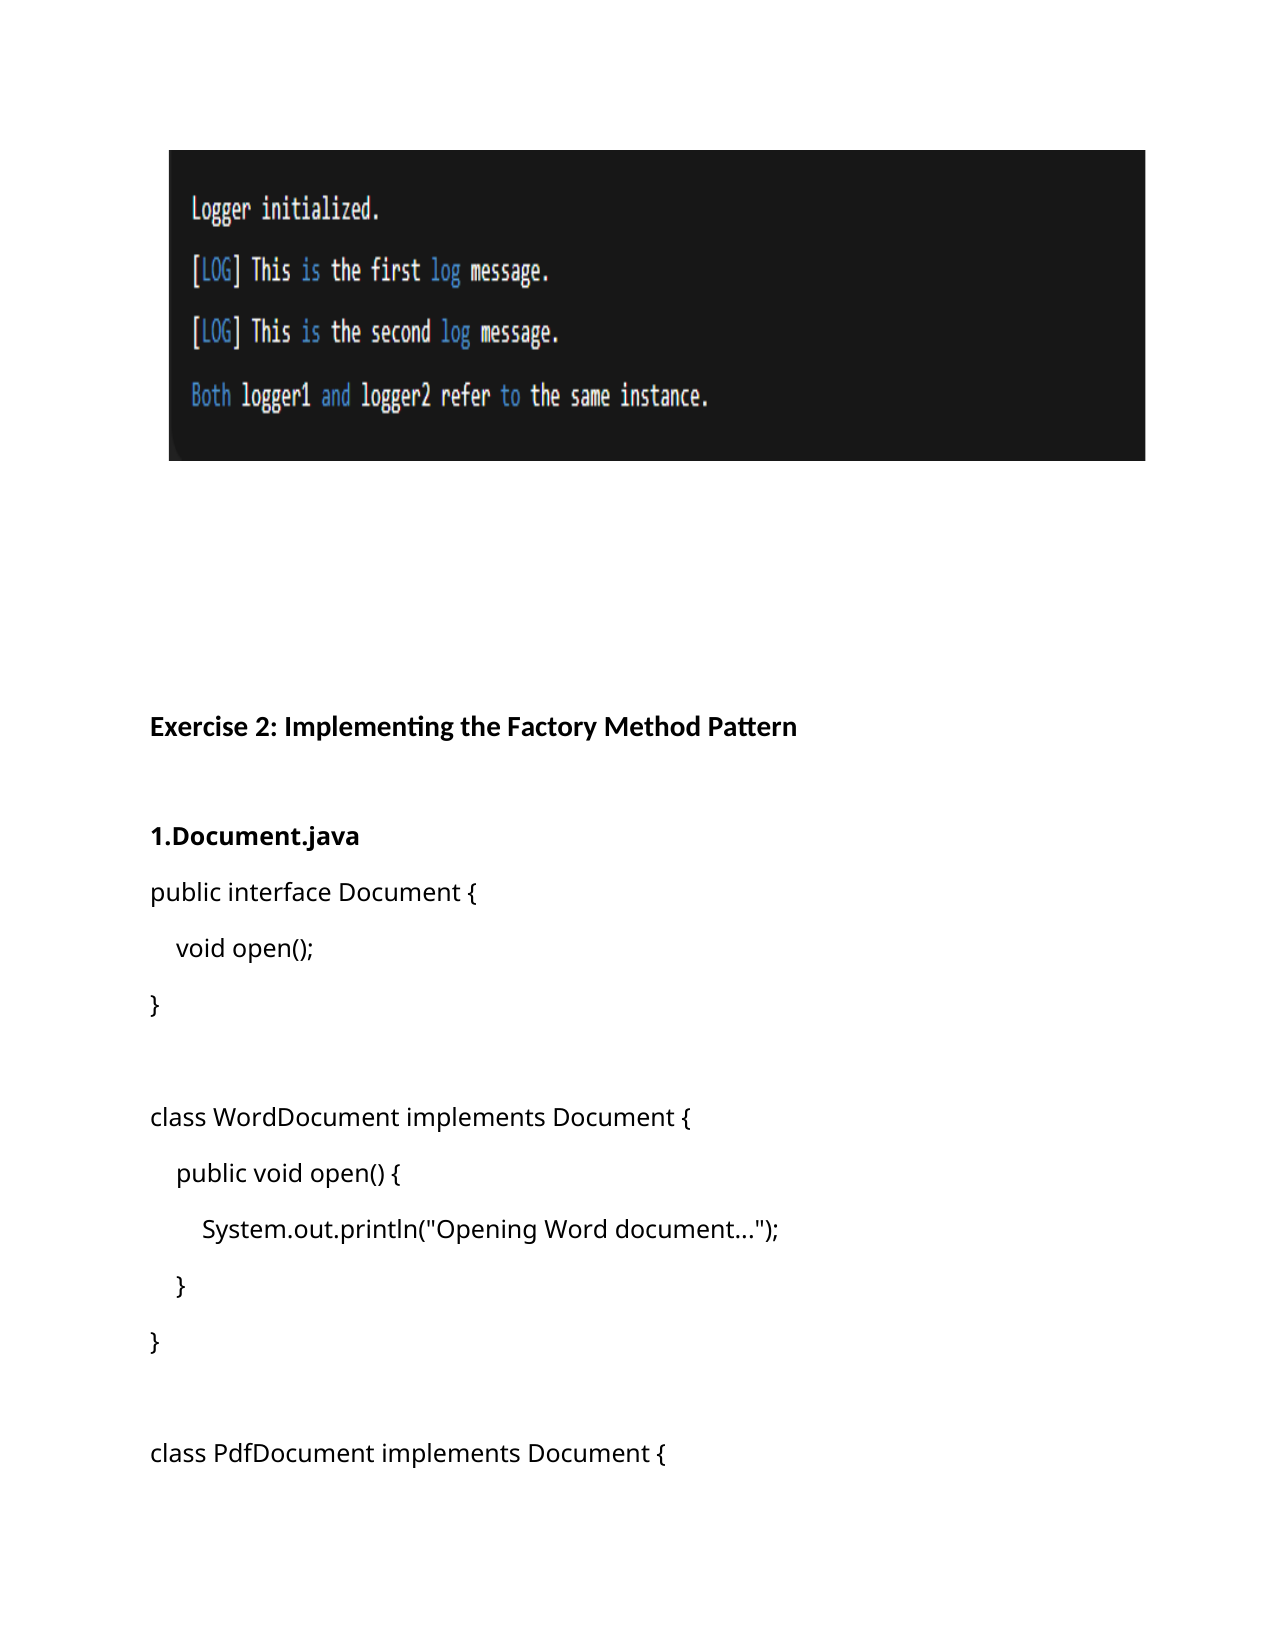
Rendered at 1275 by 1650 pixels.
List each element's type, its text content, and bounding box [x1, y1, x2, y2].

text } [150, 1324, 1125, 1358]
text Exercise 2: Implementing the Factory Method Pattern [150, 708, 1125, 743]
text class PdfDocument implements Document { [150, 1436, 1125, 1470]
text class WordDocument implements Document { [150, 1099, 1125, 1133]
text System.out.println("Opening Word document..."); [150, 1211, 1125, 1246]
text public interface Document { [150, 874, 1125, 909]
text } [150, 987, 1125, 1021]
text 1.Document.java [150, 818, 1125, 852]
text } [150, 1268, 1125, 1302]
text public void open() { [150, 1155, 1125, 1189]
text void open(); [150, 931, 1125, 965]
